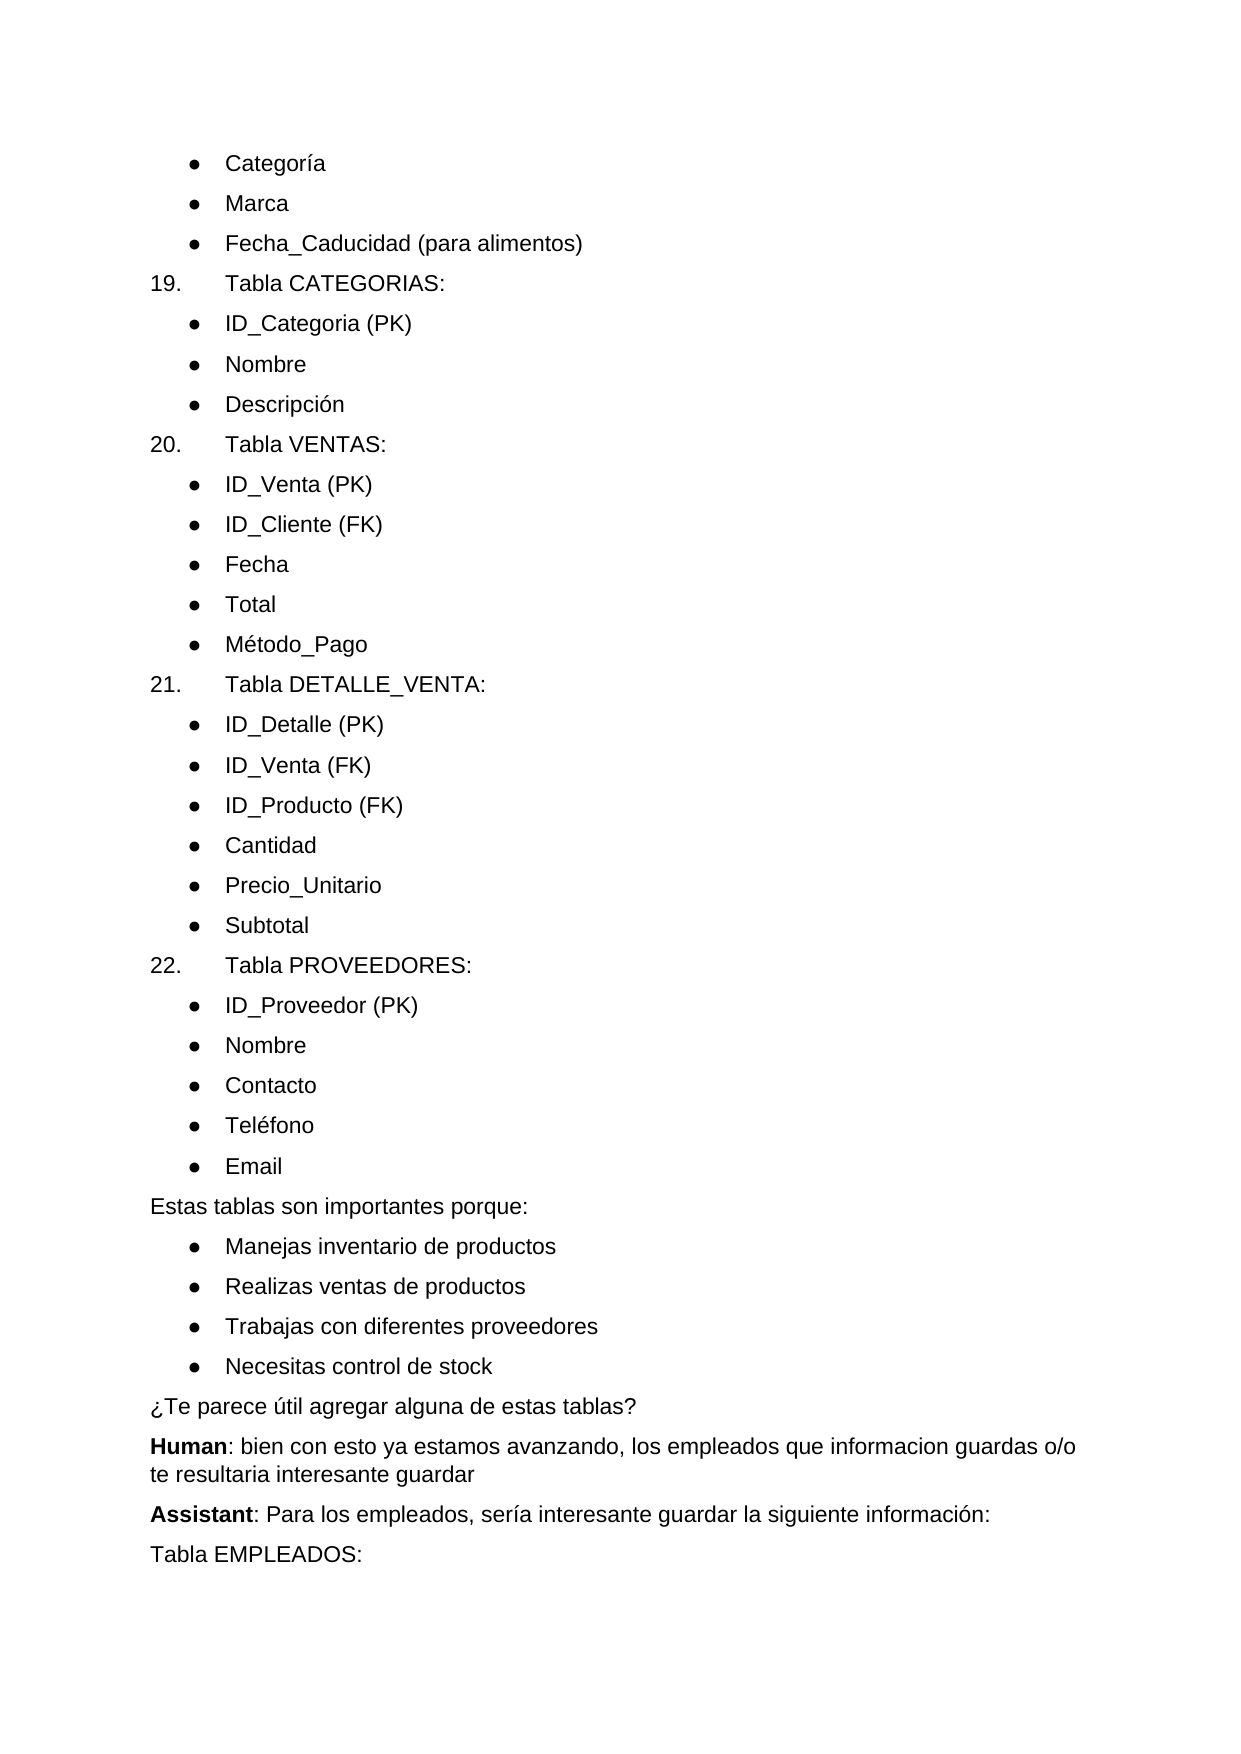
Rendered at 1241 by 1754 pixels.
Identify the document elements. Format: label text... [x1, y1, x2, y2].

text ¿Te parece útil agregar alguna de estas tablas? [150, 1393, 1090, 1419]
list Descripción [187, 391, 1090, 417]
list Fecha_Caducidad (para alimentos) [187, 230, 1090, 257]
list Subtotal [187, 912, 1090, 938]
list Realizas ventas de productos [187, 1273, 1090, 1299]
text Human: bien con esto ya estamos avanzando, los empleados que informacion guardas o/o te resultaria interesante guardar [150, 1433, 1090, 1487]
list Trabajas con diferentes proveedores [187, 1313, 1090, 1339]
list Cantidad [187, 832, 1090, 858]
list Marca [187, 190, 1090, 216]
list ID_Cliente (FK) [187, 511, 1090, 537]
list ID_Detalle (PK) [187, 711, 1090, 738]
list Tabla CATEGORIAS: [150, 270, 1090, 297]
list ID_Venta (PK) [187, 471, 1090, 497]
text Assistant: Para los empleados, sería interesante guardar la siguiente información: [150, 1501, 1090, 1527]
list Método_Pago [187, 631, 1090, 658]
list Nombre [187, 351, 1090, 377]
list ID_Venta (FK) [187, 752, 1090, 778]
list ID_Categoria (PK) [187, 310, 1090, 337]
list Fecha [187, 551, 1090, 577]
text Estas tablas son importantes porque: [150, 1193, 1090, 1219]
list Total [187, 591, 1090, 617]
list Email [187, 1153, 1090, 1179]
list Tabla DETALLE_VENTA: [150, 671, 1090, 698]
list Teléfono [187, 1112, 1090, 1139]
text Tabla EMPLEADOS: [150, 1541, 1090, 1567]
list ID_Proveedor (PK) [187, 992, 1090, 1018]
list Contacto [187, 1072, 1090, 1099]
list Categoría [187, 150, 1090, 176]
list Tabla VENTAS: [150, 431, 1090, 457]
list Precio_Unitario [187, 872, 1090, 898]
list Necesitas control de stock [187, 1353, 1090, 1379]
list Nombre [187, 1032, 1090, 1059]
list Manejas inventario de productos [187, 1233, 1090, 1259]
list ID_Producto (FK) [187, 792, 1090, 818]
list Tabla PROVEEDORES: [150, 952, 1090, 978]
